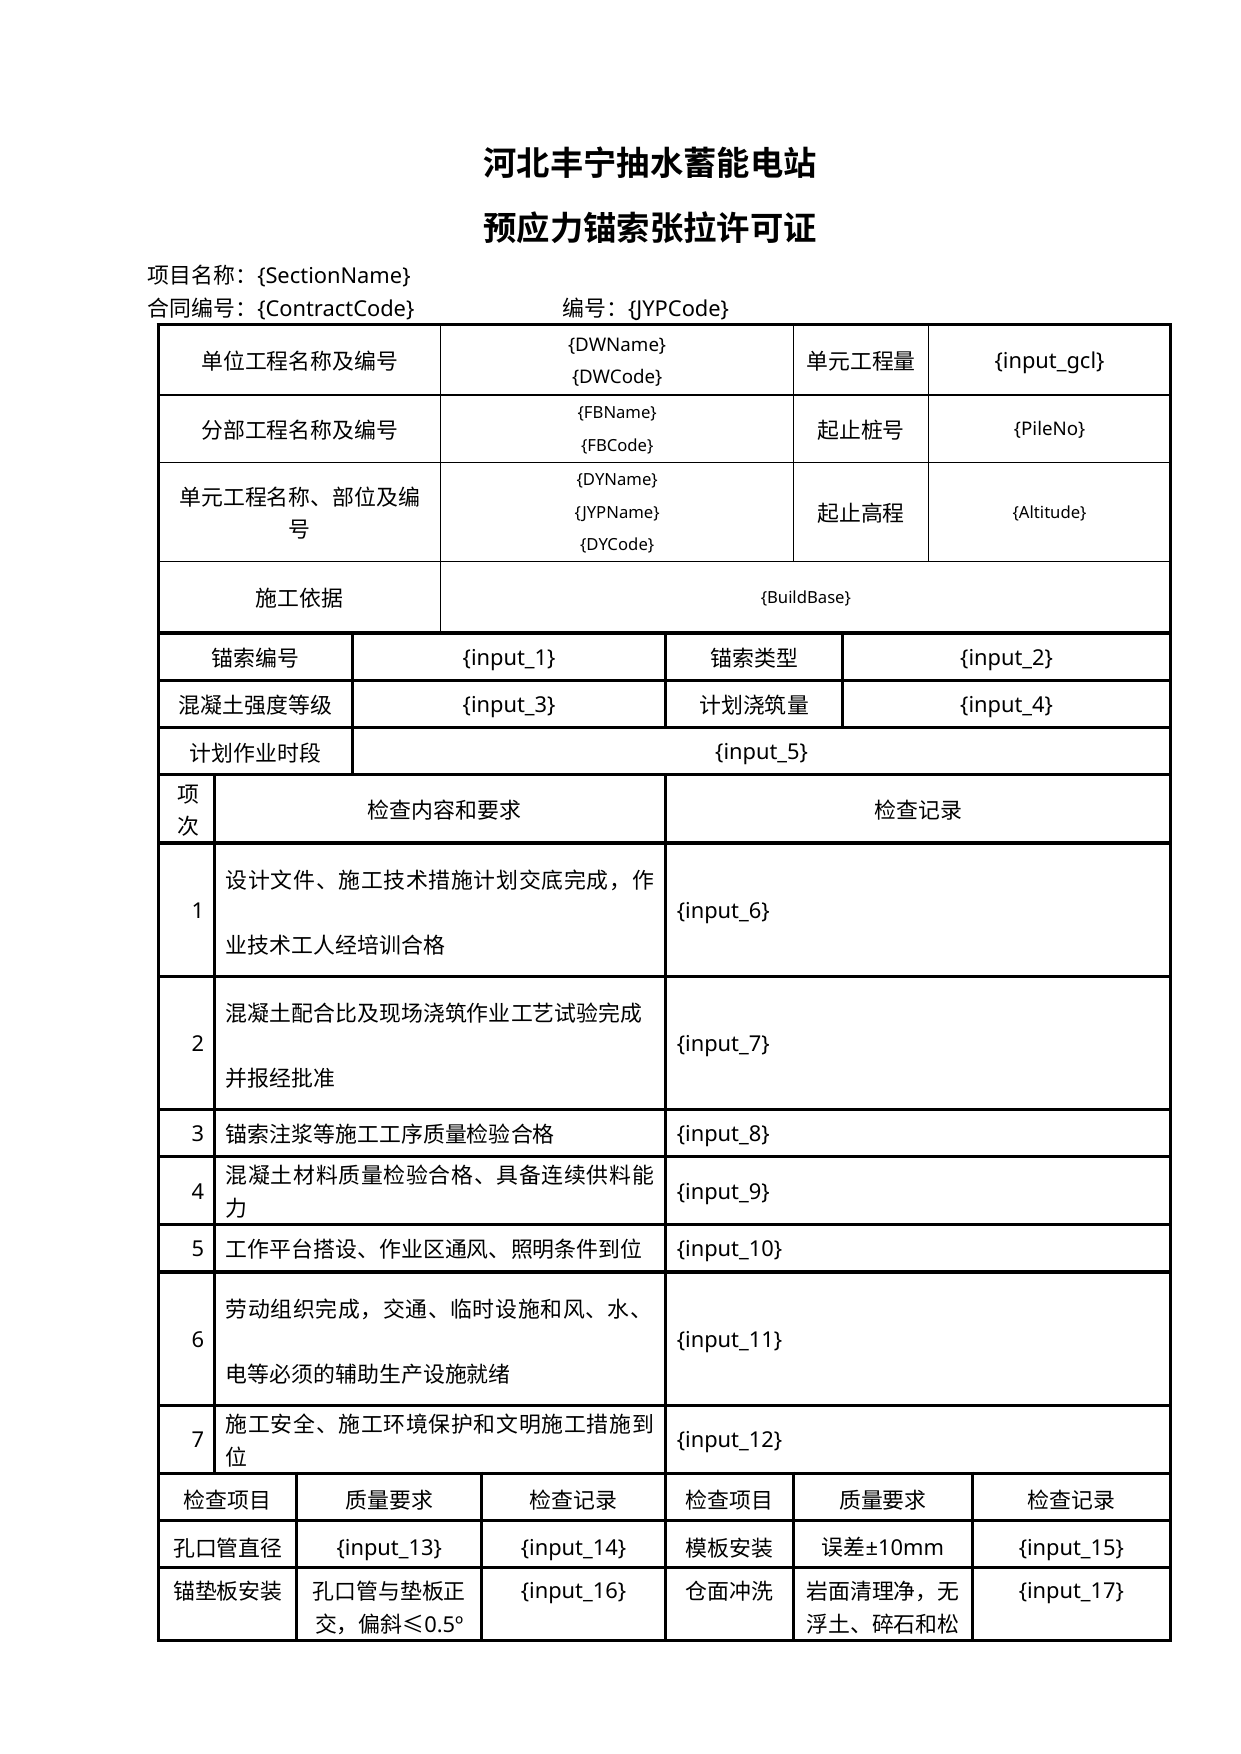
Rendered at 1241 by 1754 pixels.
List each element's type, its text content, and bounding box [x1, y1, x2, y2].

table_cell 检查记录 [483, 1475, 664, 1519]
table_cell 检查项目 [667, 1475, 792, 1519]
text 合同编号：{ContractCode} 编号：{JYPCode} [148, 291, 1152, 323]
table_header 单位工程名称及编号 [160, 326, 440, 394]
table_cell 计划作业时段 [160, 729, 351, 773]
table_cell 质量要求 [298, 1475, 480, 1519]
table_cell {input_10} [667, 1226, 1169, 1270]
table_cell {input_12} [667, 1407, 1169, 1472]
table_cell {input_17} [974, 1569, 1169, 1639]
table_cell 7 [160, 1407, 213, 1472]
table_cell 混凝土强度等级 [160, 682, 351, 726]
table_cell {FBName} {FBCode} [441, 396, 793, 462]
table_cell 6 [160, 1274, 213, 1403]
table_cell 起止桩号 [794, 396, 928, 462]
table_header {input_gcl} [929, 326, 1169, 394]
table_cell 劳动组织完成，交通、临时设施和风、水、电等必须的辅助生产设施就绪 [216, 1274, 664, 1403]
table_cell 锚索注浆等施工工序质量检验合格 [216, 1111, 664, 1155]
table_cell 孔口管直径 [160, 1522, 295, 1566]
table_cell {DYName} {JYPName} {DYCode} [441, 463, 793, 561]
table_cell 3 [160, 1111, 213, 1155]
table_cell 混凝土配合比及现场浇筑作业工艺试验完成 并报经批准 [216, 978, 664, 1108]
table_cell {BuildBase} [441, 562, 1169, 631]
table_cell {Altitude} [929, 463, 1169, 561]
table_cell {input_9} [667, 1158, 1169, 1223]
table_cell {input_15} [974, 1522, 1169, 1566]
text 河北丰宁抽水蓄能电站 [148, 128, 1152, 193]
table_cell 工作平台搭设、作业区通风、照明条件到位 [216, 1226, 664, 1270]
table_cell 检查记录 [667, 776, 1169, 841]
table_cell {input_13} [298, 1522, 480, 1566]
table_cell 设计文件、施工技术措施计划交底完成，作业技术工人经培训合格 [216, 845, 664, 974]
table_header {DWName} {DWCode} [441, 326, 793, 394]
table_cell 施工安全、施工环境保护和文明施工措施到位 [216, 1407, 664, 1472]
table_cell 单元工程名称、部位及编号 [160, 463, 440, 561]
table_cell {input_16} [483, 1569, 664, 1639]
table_cell {input_14} [483, 1522, 664, 1566]
table_cell 锚垫板安装 [160, 1569, 295, 1639]
table_cell {input_3} [354, 682, 664, 726]
table_cell 施工依据 [160, 562, 440, 631]
text 预应力锚索张拉许可证 [148, 193, 1152, 258]
table_cell 混凝土材料质量检验合格、具备连续供料能力 [216, 1158, 664, 1223]
table_cell 5 [160, 1226, 213, 1270]
table_cell 仓面冲洗 [667, 1569, 792, 1639]
table_cell 计划浇筑量 [667, 682, 841, 726]
table_cell {PileNo} [929, 396, 1169, 462]
table_cell {input_4} [844, 682, 1169, 726]
table_cell {input_2} [844, 635, 1169, 679]
table_cell {input_1} [354, 635, 664, 679]
table_cell {input_7} [667, 978, 1169, 1108]
table_cell {input_6} [667, 845, 1169, 974]
table_cell {input_5} [354, 729, 1169, 773]
table_cell {input_8} [667, 1111, 1169, 1155]
table_cell 锚索类型 [667, 635, 841, 679]
table_cell 2 [160, 978, 213, 1108]
table_cell 项次 [160, 776, 213, 841]
table_cell 检查记录 [974, 1475, 1169, 1519]
table_cell 模板安装 [667, 1522, 792, 1566]
table_cell 4 [160, 1158, 213, 1223]
table_cell 锚索编号 [160, 635, 351, 679]
table_cell 起止高程 [794, 463, 928, 561]
table_cell 检查内容和要求 [216, 776, 664, 841]
table_cell 孔口管与垫板正交，偏斜≤0.5º [298, 1569, 480, 1639]
table_cell {input_11} [667, 1274, 1169, 1403]
table_cell 检查项目 [160, 1475, 295, 1519]
table_header 单元工程量 [794, 326, 928, 394]
table_cell 岩面清理净，无浮土、碎石和松动 [795, 1569, 971, 1639]
table_cell 分部工程名称及编号 [160, 396, 440, 462]
table_cell 1 [160, 845, 213, 974]
table_cell 误差±10mm [795, 1522, 971, 1566]
table_cell 质量要求 [795, 1475, 971, 1519]
text 项目名称：{SectionName} [148, 258, 1152, 291]
